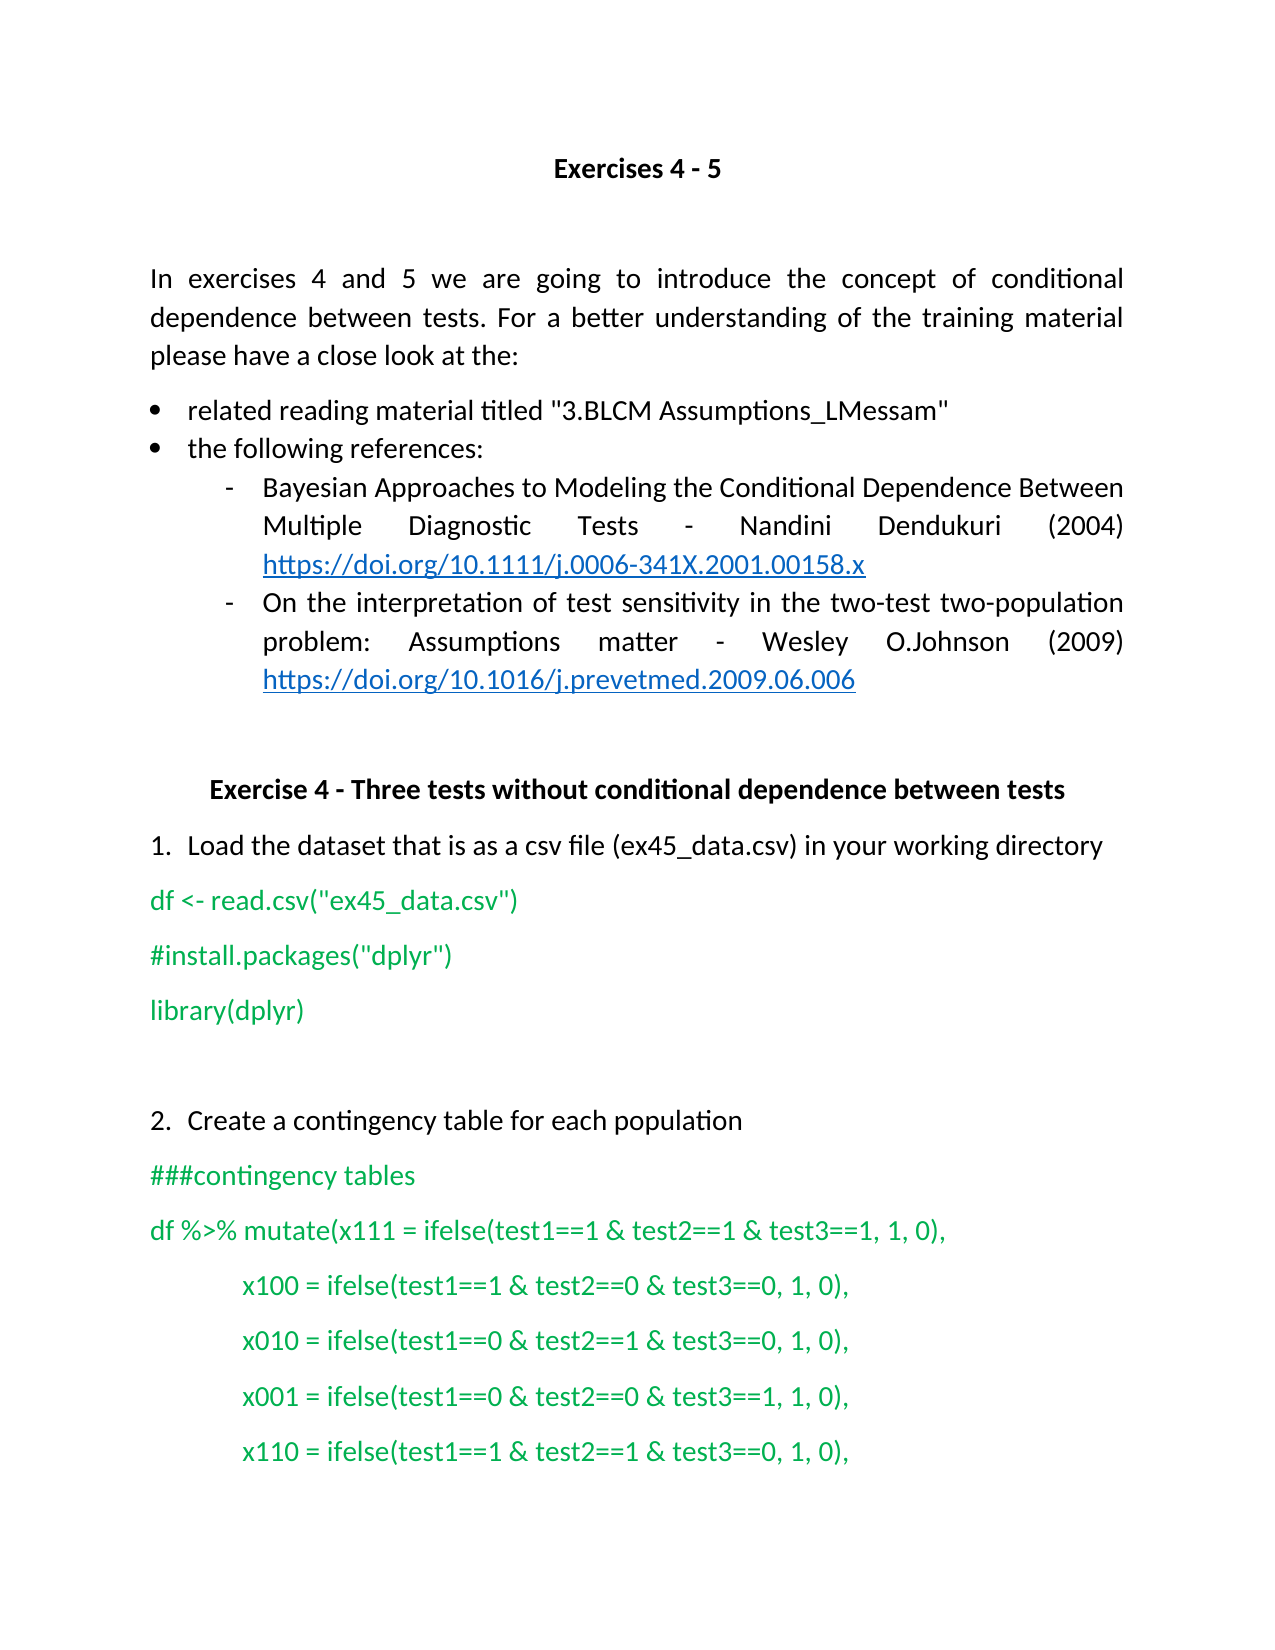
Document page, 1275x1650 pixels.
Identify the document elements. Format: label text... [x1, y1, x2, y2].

text ###contingency tables [150, 1157, 1125, 1193]
list the following references: [150, 431, 1125, 466]
text #install.packages("dplyr") [150, 937, 1125, 972]
text df %>% mutate(x111 = ifelse(test1==1 & test2==1 & test3==1, 1, 0), [150, 1212, 1125, 1248]
list Bayesian Approaches to Modeling the Conditional Dependence Between Multiple Diagnostic Tests - Nandini Dendukuri (2004) https://doi.org/10.1111/j.0006-341X.2001.00158.x [225, 469, 1125, 582]
text library(dplyr) [150, 992, 1125, 1027]
list On the interpretation of test sensitivity in the two-test two-population problem: Assumptions matter - Wesley O.Johnson (2009) https://doi.org/10.1016/j.prevetmed.2009.06.006 [225, 584, 1125, 697]
text Exercise 4 - Three tests without conditional dependence between tests [150, 771, 1125, 807]
text x100 = ifelse(test1==1 & test2==0 & test3==0, 1, 0), [150, 1267, 1125, 1303]
list related reading material titled "3.BLCM Assumptions_LMessam" [150, 392, 1125, 428]
text x001 = ifelse(test1==0 & test2==0 & test3==1, 1, 0), [150, 1378, 1125, 1413]
list Load the dataset that is as a csv file (ex45_data.csv) in your working directory [150, 827, 1125, 862]
text x110 = ifelse(test1==1 & test2==1 & test3==0, 1, 0), [150, 1433, 1125, 1468]
text Exercises 4 - 5 [150, 150, 1125, 186]
text In exercises 4 and 5 we are going to introduce the concept of conditional dependence between tests. For a better understanding of the training material please have a close look at the: [150, 260, 1125, 373]
text df <- read.csv("ex45_data.csv") [150, 882, 1125, 917]
list Create a contingency table for each population [150, 1102, 1125, 1138]
text x010 = ifelse(test1==0 & test2==1 & test3==0, 1, 0), [150, 1322, 1125, 1358]
